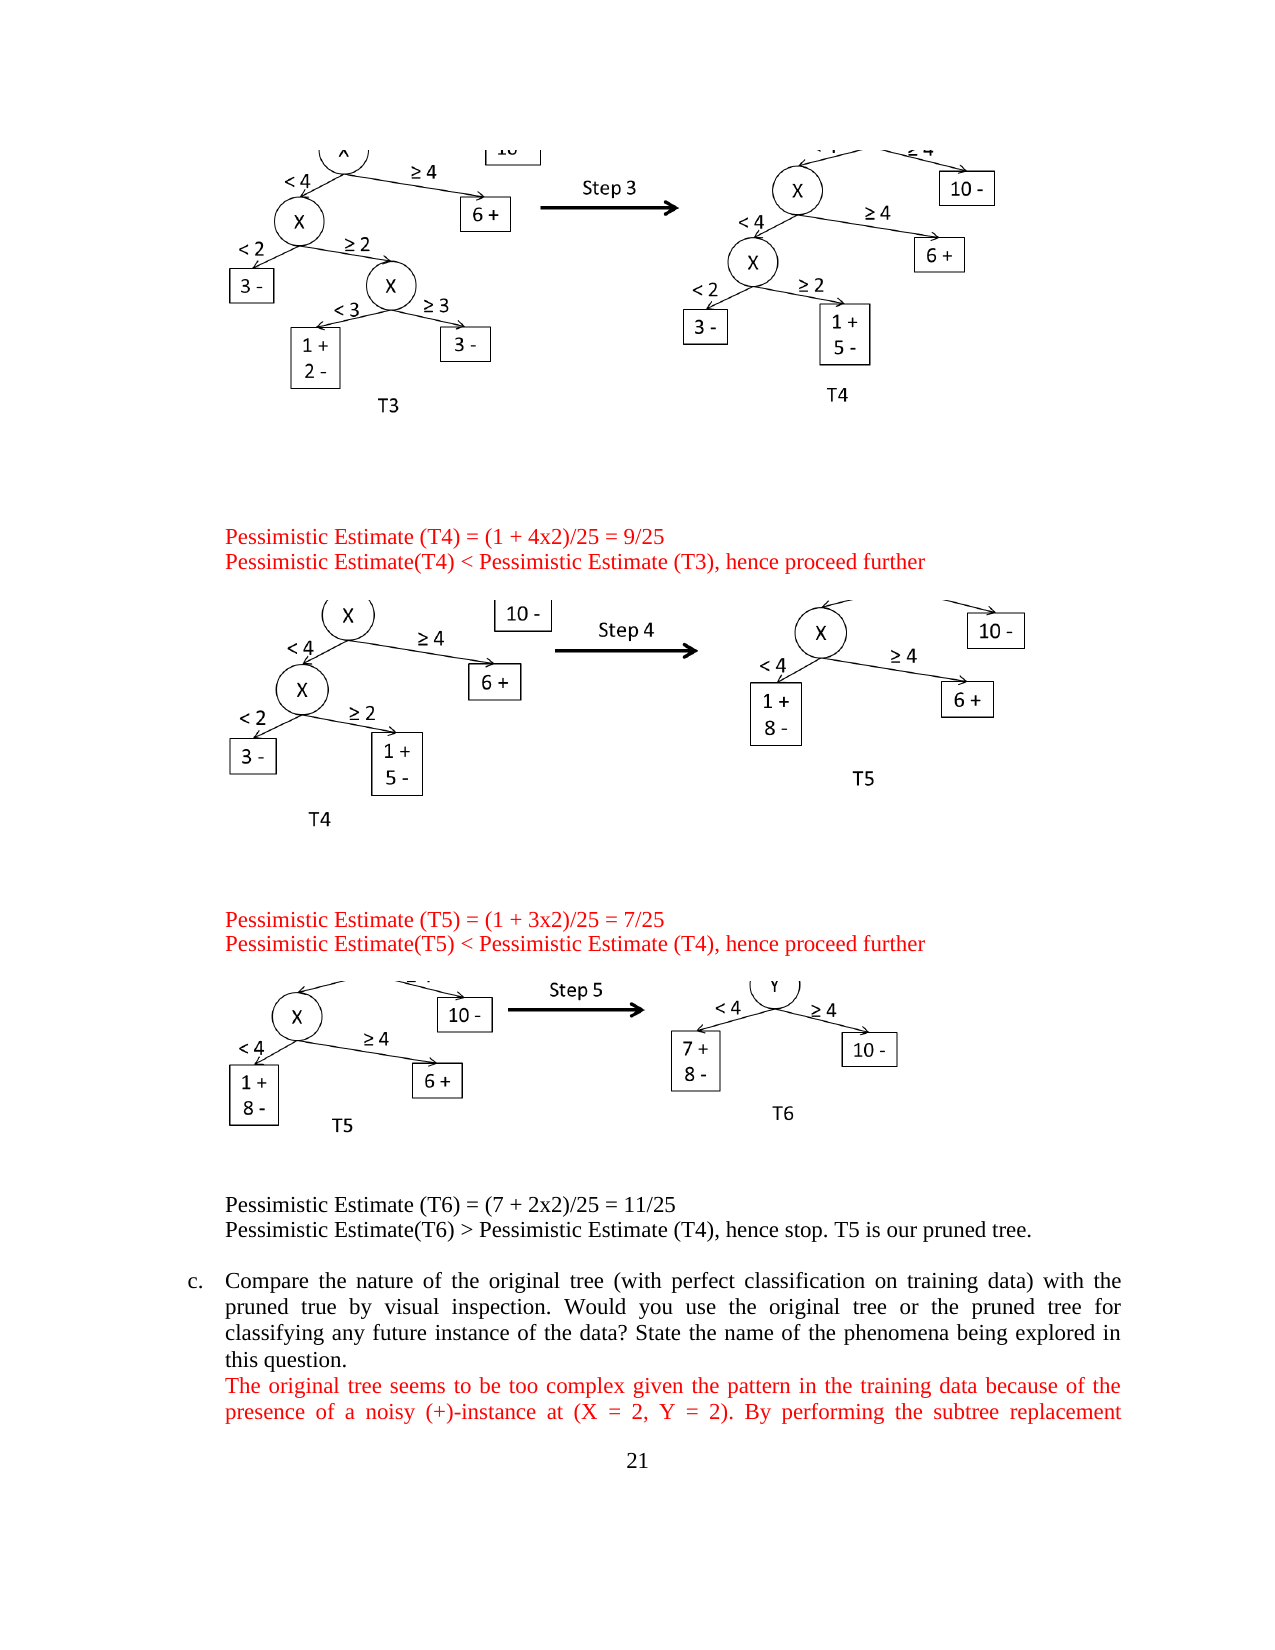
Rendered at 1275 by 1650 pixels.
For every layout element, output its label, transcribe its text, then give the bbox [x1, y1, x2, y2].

picture [225, 981, 899, 1151]
text Pessimistic Estimate (T4) = (1 + 4x2)/25 = 9/25 [225, 525, 1123, 550]
picture [225, 150, 997, 431]
text Pessimistic Estimate(T6) > Pessimistic Estimate (T4), hence stop. T5 is our pruned tree. [225, 1217, 1123, 1242]
picture [225, 600, 1027, 846]
text Pessimistic Estimate (T5) = (1 + 3x2)/25 = 7/25 [225, 907, 1123, 932]
list Compare the nature of the original tree (with perfect classification on training data) with the pruned true by visual inspection. Would you use the original tree or the pruned tree for classifying any future instance of the data? State the name of the phenomena being explored in this question. [187, 1267, 1123, 1372]
text Pessimistic Estimate (T6) = (7 + 2x2)/25 = 11/25 [225, 1193, 1123, 1217]
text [225, 1372, 1123, 1425]
text Pessimistic Estimate(T4) < Pessimistic Estimate (T3), hence proceed further [225, 550, 1123, 574]
text Pessimistic Estimate(T5) < Pessimistic Estimate (T4), hence proceed further [225, 932, 1123, 957]
